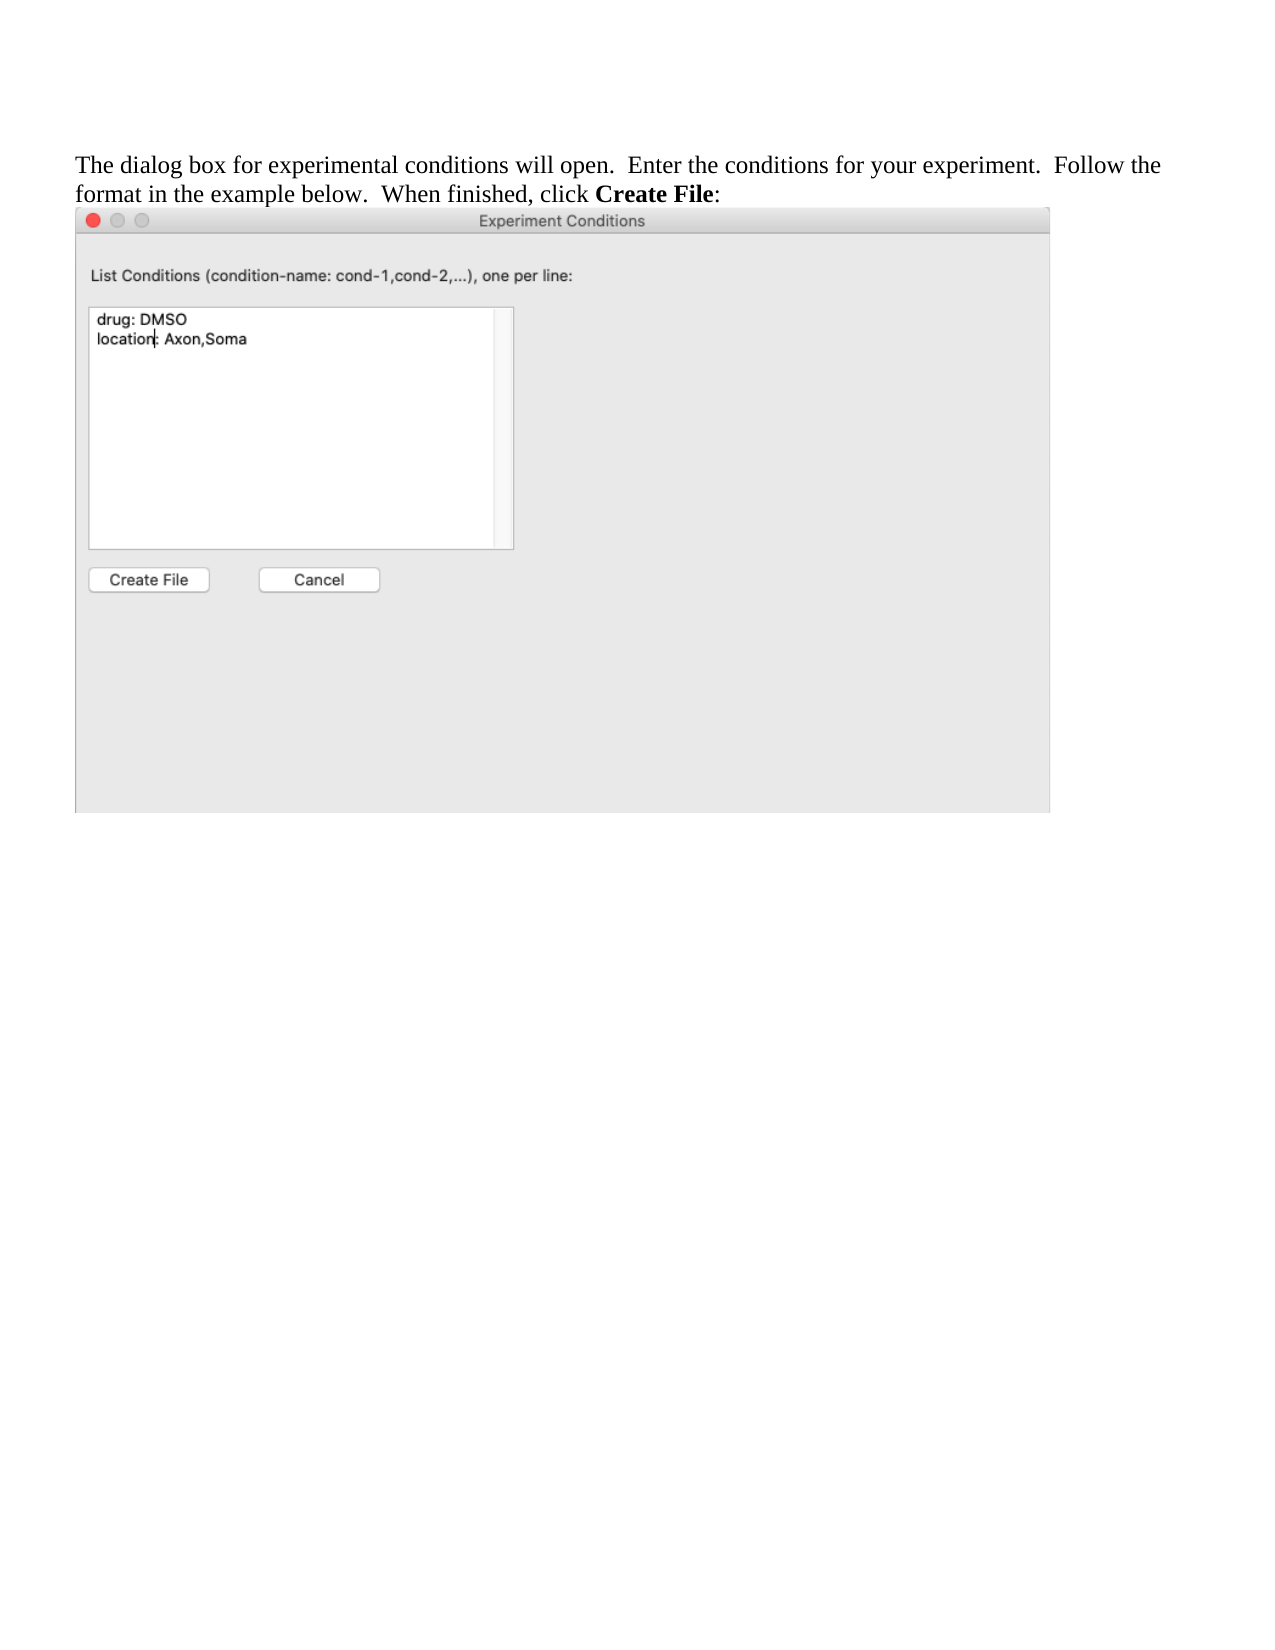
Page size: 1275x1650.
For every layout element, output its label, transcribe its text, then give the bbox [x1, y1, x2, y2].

picture [75, 207, 1050, 813]
text The dialog box for experimental conditions will open. Enter the conditions for your experiment. Follow the format in the example below. When finished, click Create File: [75, 150, 1200, 207]
